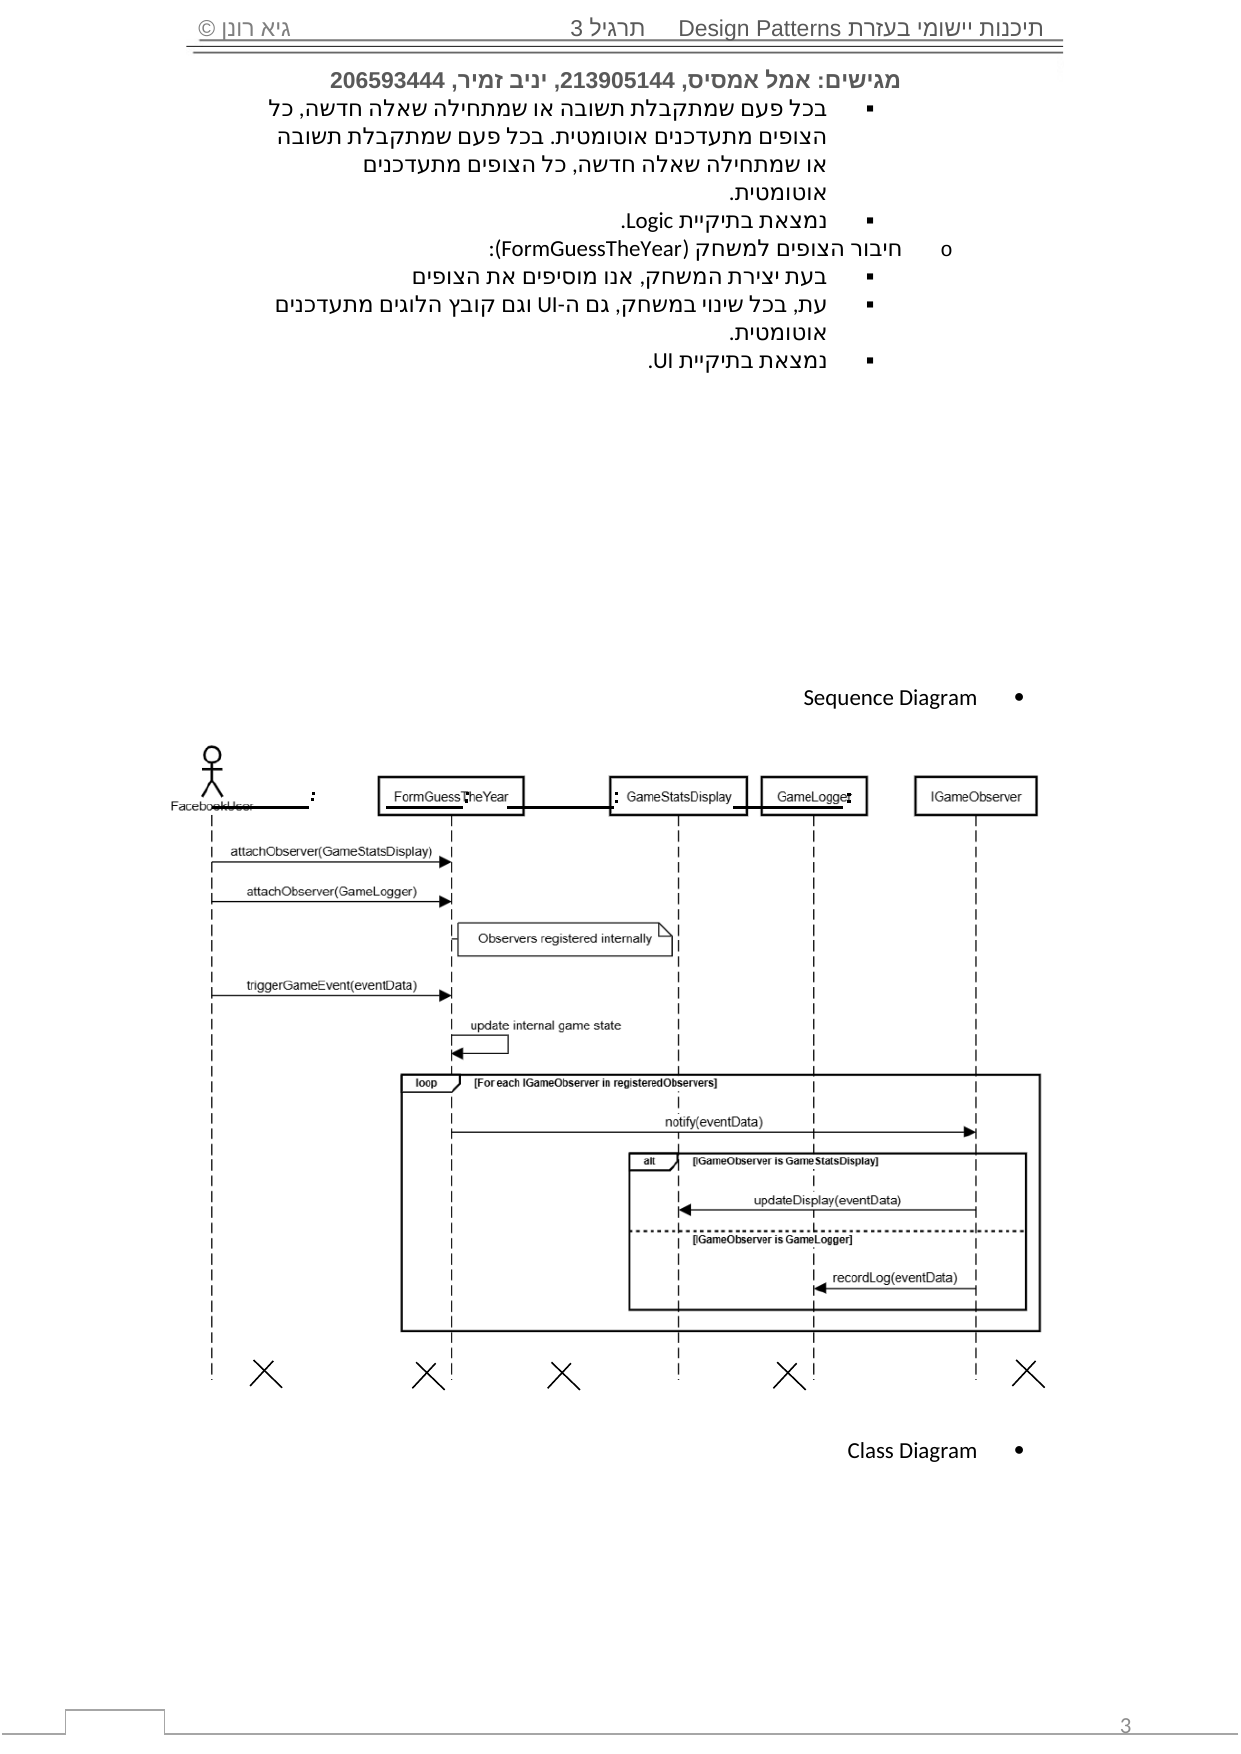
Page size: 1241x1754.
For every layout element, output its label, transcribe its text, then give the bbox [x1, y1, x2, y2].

picture [784, 1375, 793, 1380]
list Sequence Diagram [187, 683, 1015, 711]
list Class Diagram [187, 1436, 1015, 1464]
picture [258, 1373, 271, 1380]
picture [423, 1375, 432, 1380]
list חיבור הצופים למשחק (FormGuessTheYear): [262, 234, 940, 262]
picture [1020, 1373, 1034, 1380]
list עת, בכל שינוי במשחק, גם ה-UI וגם קובץ הלוגים מתעדכנים אוטומטית. [262, 291, 865, 347]
list בעת יצירת המשחק, אנו מוסיפים את הצופים [262, 262, 865, 291]
picture [163, 738, 1053, 1380]
picture [558, 1375, 567, 1380]
picture [186, 0, 1064, 104]
list בכל פעם שמתקבלת תשובה או שמתחילה שאלה חדשה, כל הצופים מתעדכנים אוטומטית. בכל פעם שמתקבלת תשובה או שמתחילה שאלה חדשה, כל הצופים מתעדכנים אוטומטית. [262, 94, 865, 206]
list נמצאת בתיקיית Logic. [262, 206, 865, 234]
list נמצאת בתיקיית UI. [262, 347, 865, 374]
